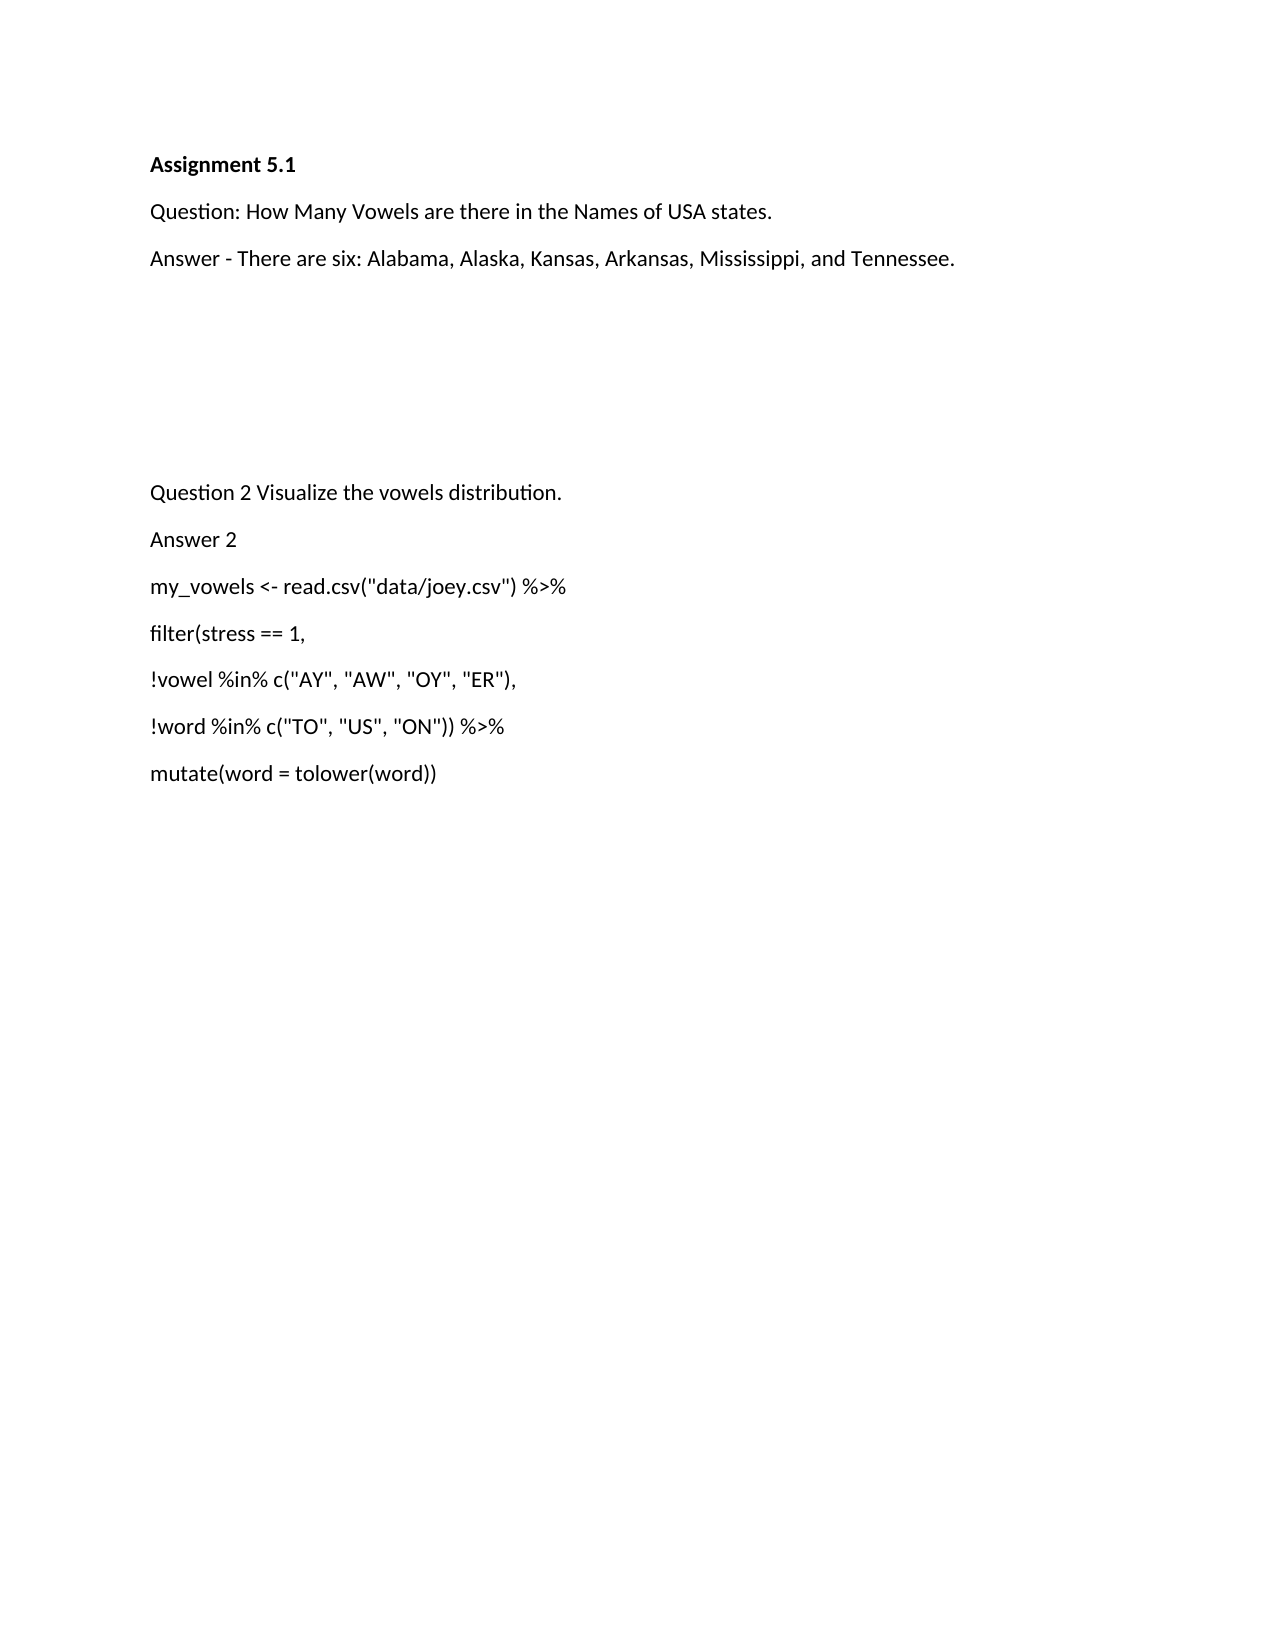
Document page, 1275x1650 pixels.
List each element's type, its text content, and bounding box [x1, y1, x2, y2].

text !word %in% c("TO", "US", "ON")) %>% [150, 712, 1125, 741]
text Question: How Many Vowels are there in the Names of USA states. [150, 197, 1125, 225]
text Answer 2 [150, 525, 1125, 553]
text Question 2 Visualize the vowels distribution. [150, 478, 1125, 506]
text mutate(word = tolower(word)) [150, 759, 1125, 787]
text !vowel %in% c("AY", "AW", "OY", "ER"), [150, 666, 1125, 694]
text Assignment 5.1 [150, 150, 1125, 178]
text my_vowels <- read.csv("data/joey.csv") %>% [150, 572, 1125, 600]
text filter(stress == 1, [150, 619, 1125, 647]
text Answer - There are six: Alabama, Alaska, Kansas, Arkansas, Mississippi, and Tennessee. [150, 244, 1125, 272]
